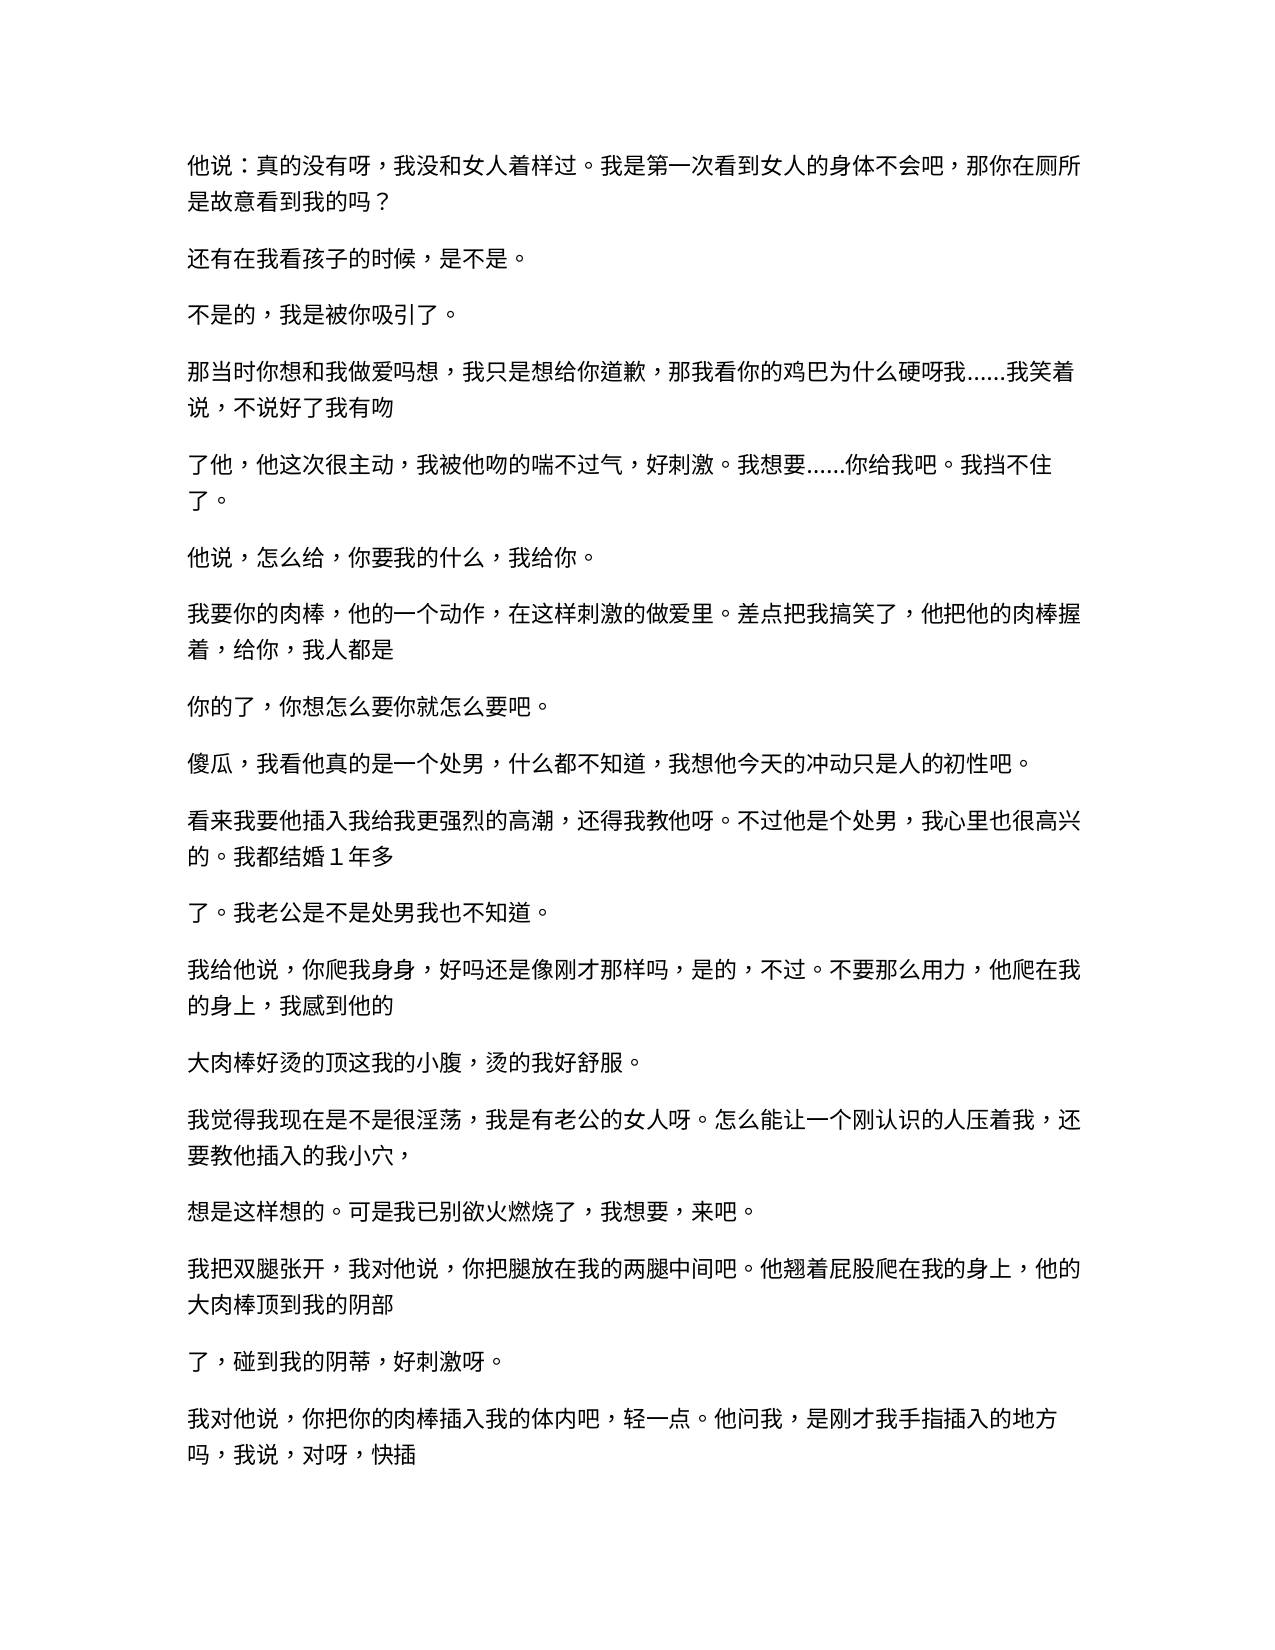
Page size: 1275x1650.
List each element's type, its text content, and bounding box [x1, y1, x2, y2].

text 大肉棒好烫的顶这我的小腹，烫的我好舒服。 [187, 1047, 1087, 1078]
text 了他，他这次很主动，我被他吻的喘不过气，好刺激。我想要……你给我吧。我挡不住了。 [187, 449, 1087, 516]
text 你的了，你想怎么要你就怎么要吧。 [187, 691, 1087, 722]
text 我觉得我现在是不是很淫荡，我是有老公的女人呀。怎么能让一个刚认识的人压着我，还要教他插入的我小穴， [187, 1104, 1087, 1171]
text 那当时你想和我做爱吗想，我只是想给你道歉，那我看你的鸡巴为什么硬呀我……我笑着说，不说好了我有吻 [187, 356, 1087, 423]
text 我给他说，你爬我身身，好吗还是像刚才那样吗，是的，不过。不要那么用力，他爬在我的身上，我感到他的 [187, 954, 1087, 1021]
text 傻瓜，我看他真的是一个处男，什么都不知道，我想他今天的冲动只是人的初性吧。 [187, 748, 1087, 779]
text 了，碰到我的阴蒂，好刺激呀。 [187, 1346, 1087, 1377]
text 我要你的肉棒，他的一个动作，在这样刺激的做爱里。差点把我搞笑了，他把他的肉棒握着，给你，我人都是 [187, 598, 1087, 666]
text 看来我要他插入我给我更强烈的高潮，还得我教他呀。不过他是个处男，我心里也很高兴的。我都结婚１年多 [187, 805, 1087, 872]
text 还有在我看孩子的时候，是不是。 [187, 243, 1087, 274]
text 他说：真的没有呀，我没和女人着样过。我是第一次看到女人的身体不会吧，那你在厕所是故意看到我的吗？ [187, 150, 1087, 217]
text 想是这样想的。可是我已别欲火燃烧了，我想要，来吧。 [187, 1196, 1087, 1228]
text 我对他说，你把你的肉棒插入我的体内吧，轻一点。他问我，是刚才我手指插入的地方吗，我说，对呀，快插 [187, 1403, 1087, 1470]
text 了。我老公是不是处男我也不知道。 [187, 897, 1087, 929]
text 我把双腿张开，我对他说，你把腿放在我的两腿中间吧。他翘着屁股爬在我的身上，他的大肉棒顶到我的阴部 [187, 1253, 1087, 1320]
text 不是的，我是被你吸引了。 [187, 299, 1087, 331]
text 他说，怎么给，你要我的什么，我给你。 [187, 542, 1087, 573]
